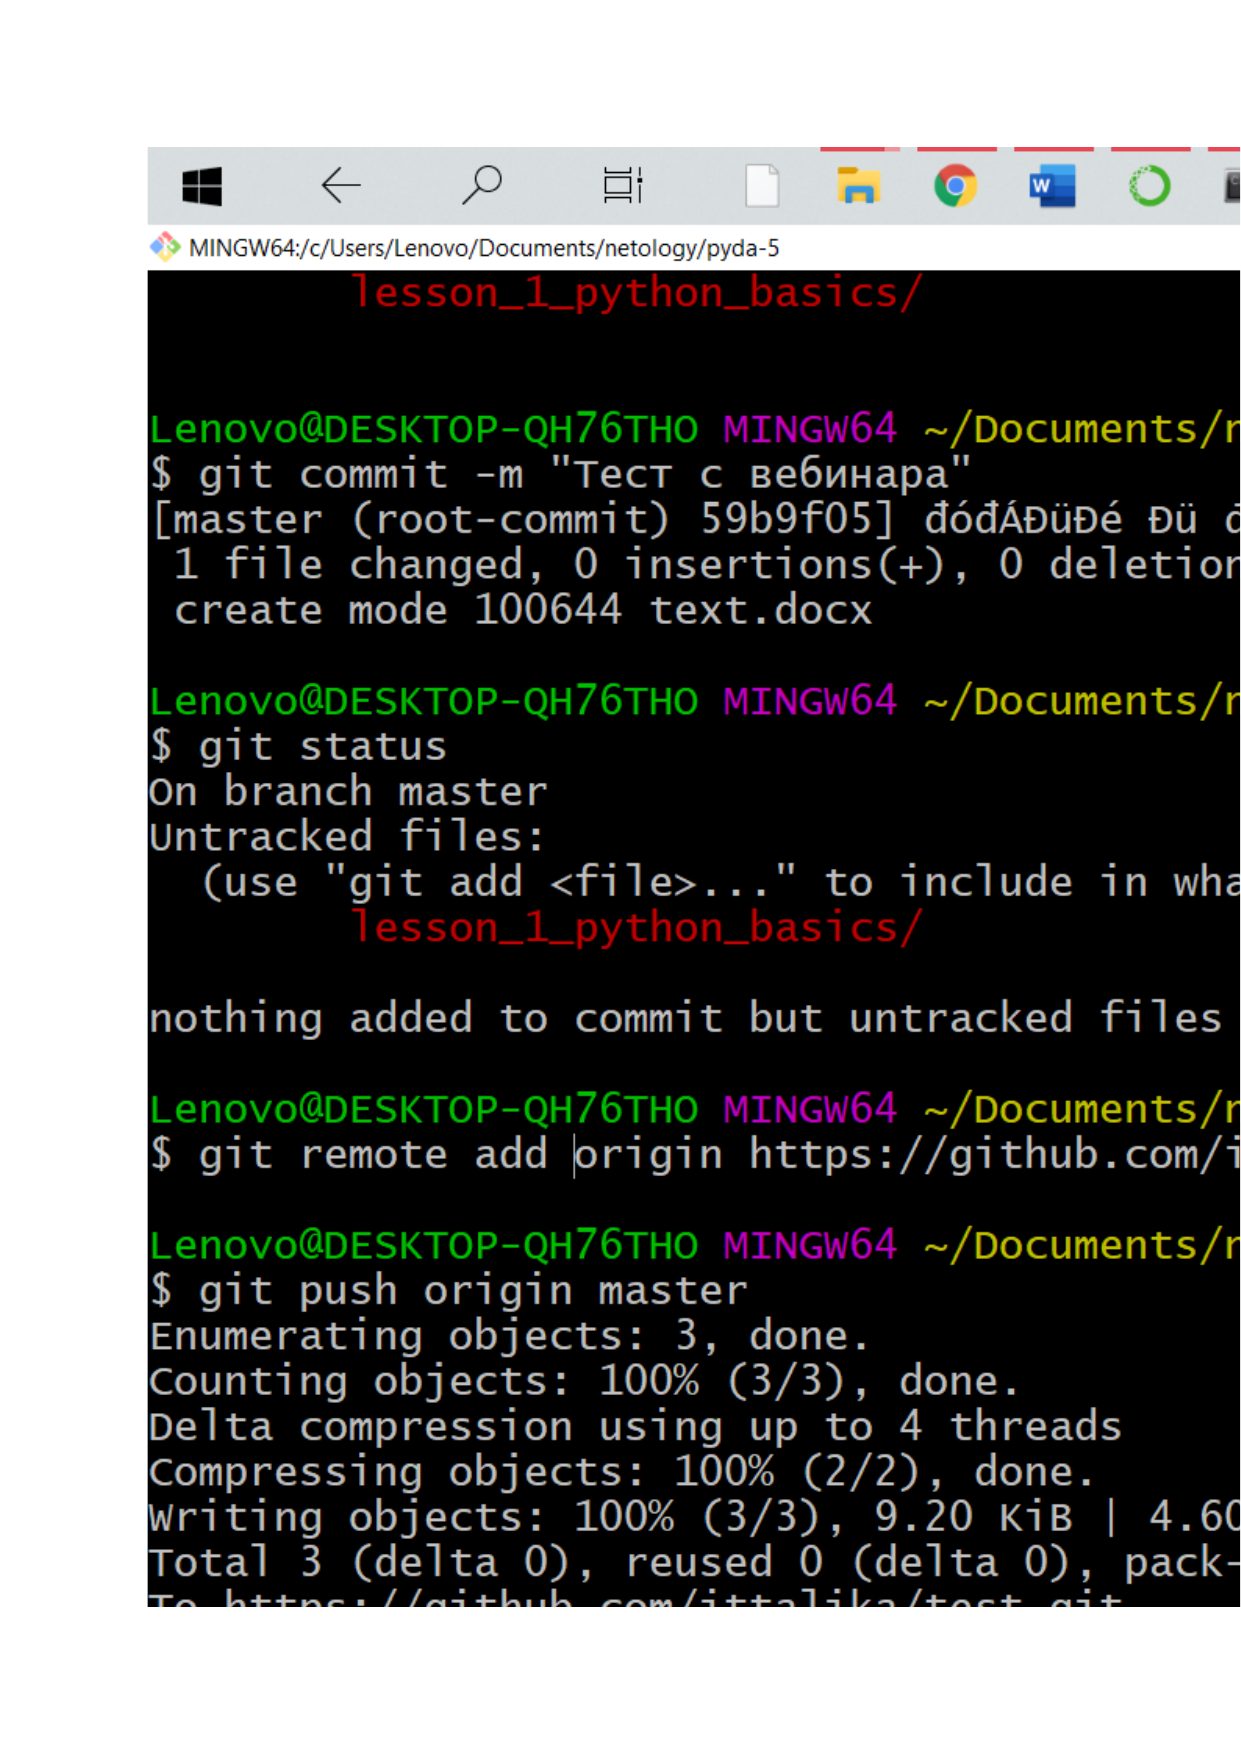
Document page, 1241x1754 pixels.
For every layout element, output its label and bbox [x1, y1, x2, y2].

picture [147, 147, 1241, 1607]
